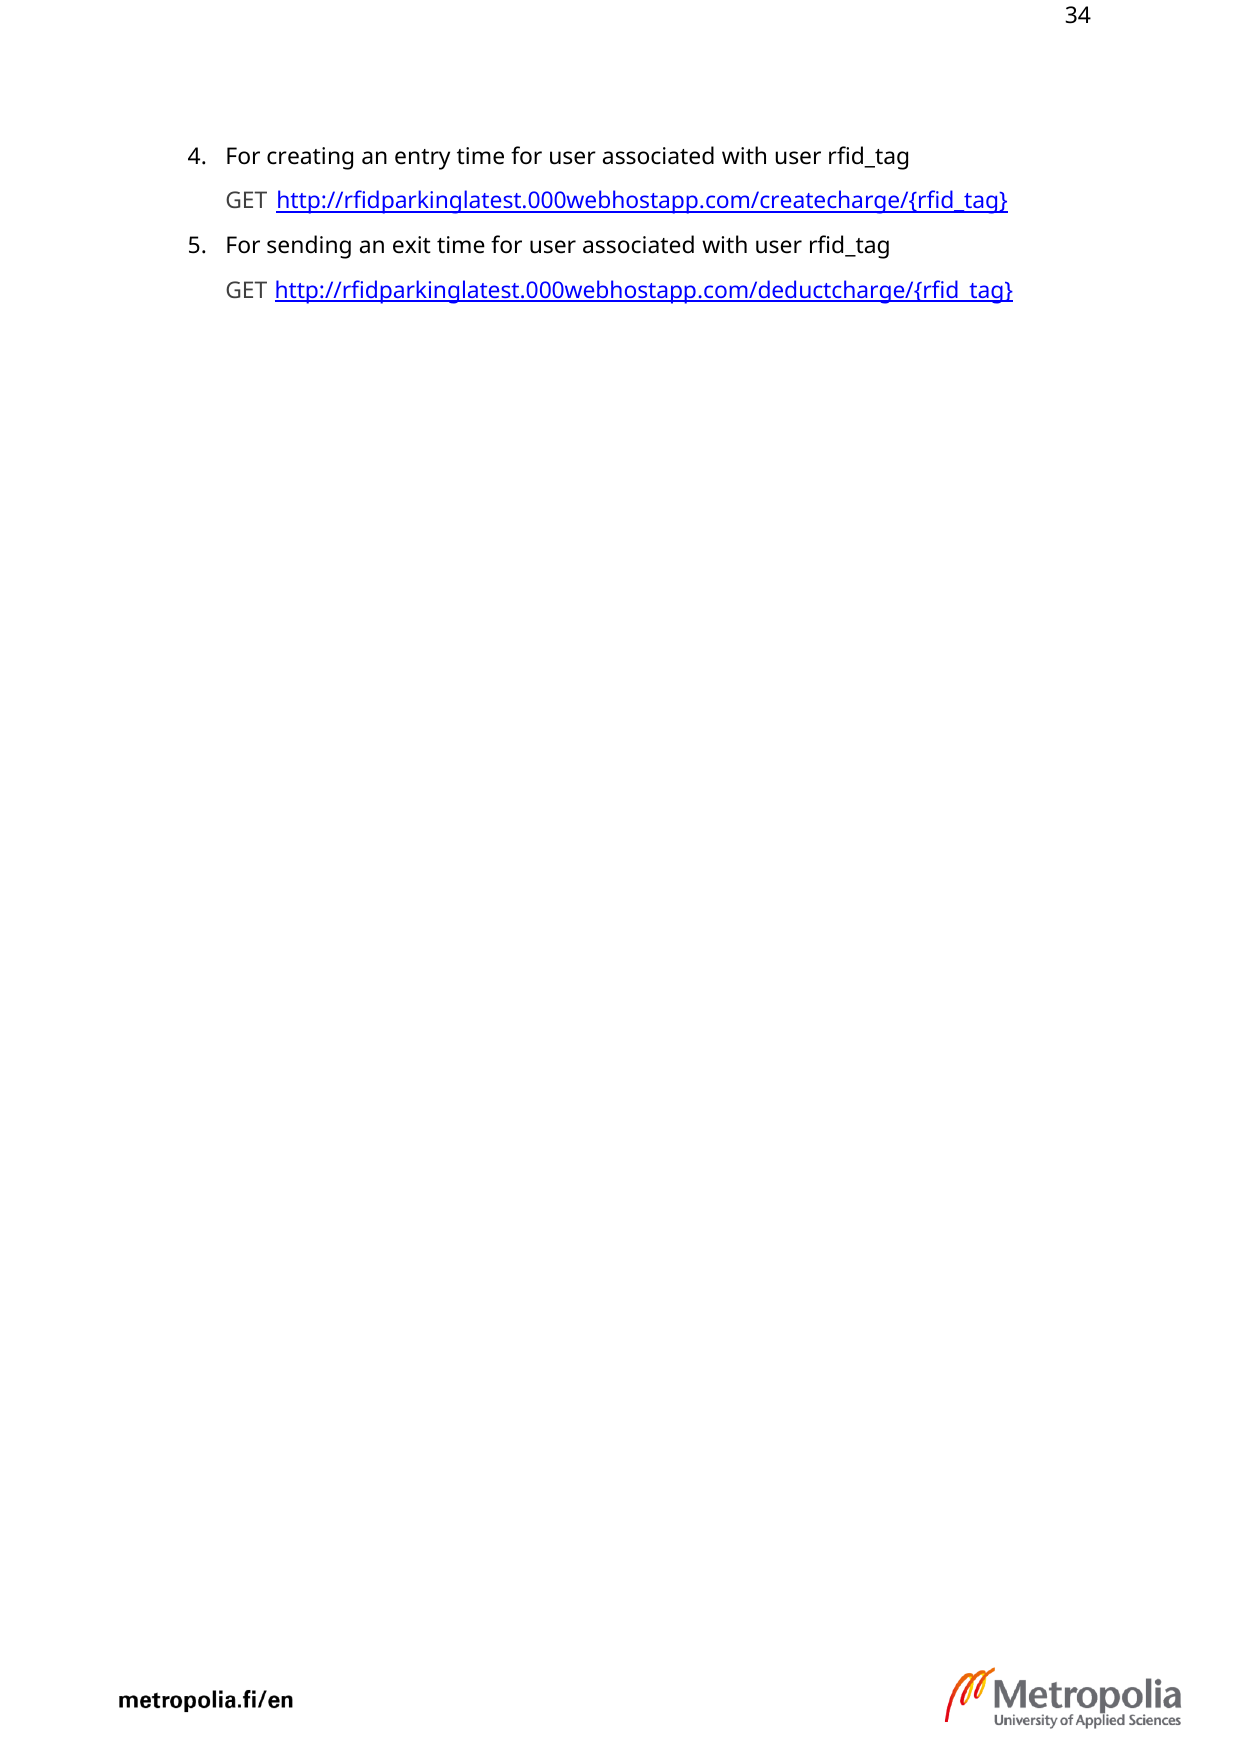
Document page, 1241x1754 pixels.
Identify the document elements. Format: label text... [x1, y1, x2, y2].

text GET http://rfidparkinglatest.000webhostapp.com/createcharge/{rfid_tag} [225, 184, 1146, 216]
list For sending an exit time for user associated with user rfid_tag [187, 229, 1146, 261]
list For creating an entry time for user associated with user rfid_tag [187, 139, 1146, 171]
text GET http://rfidparkinglatest.000webhostapp.com/deductcharge/{rfid_tag} [225, 274, 1146, 305]
picture [117, 1642, 1182, 1729]
